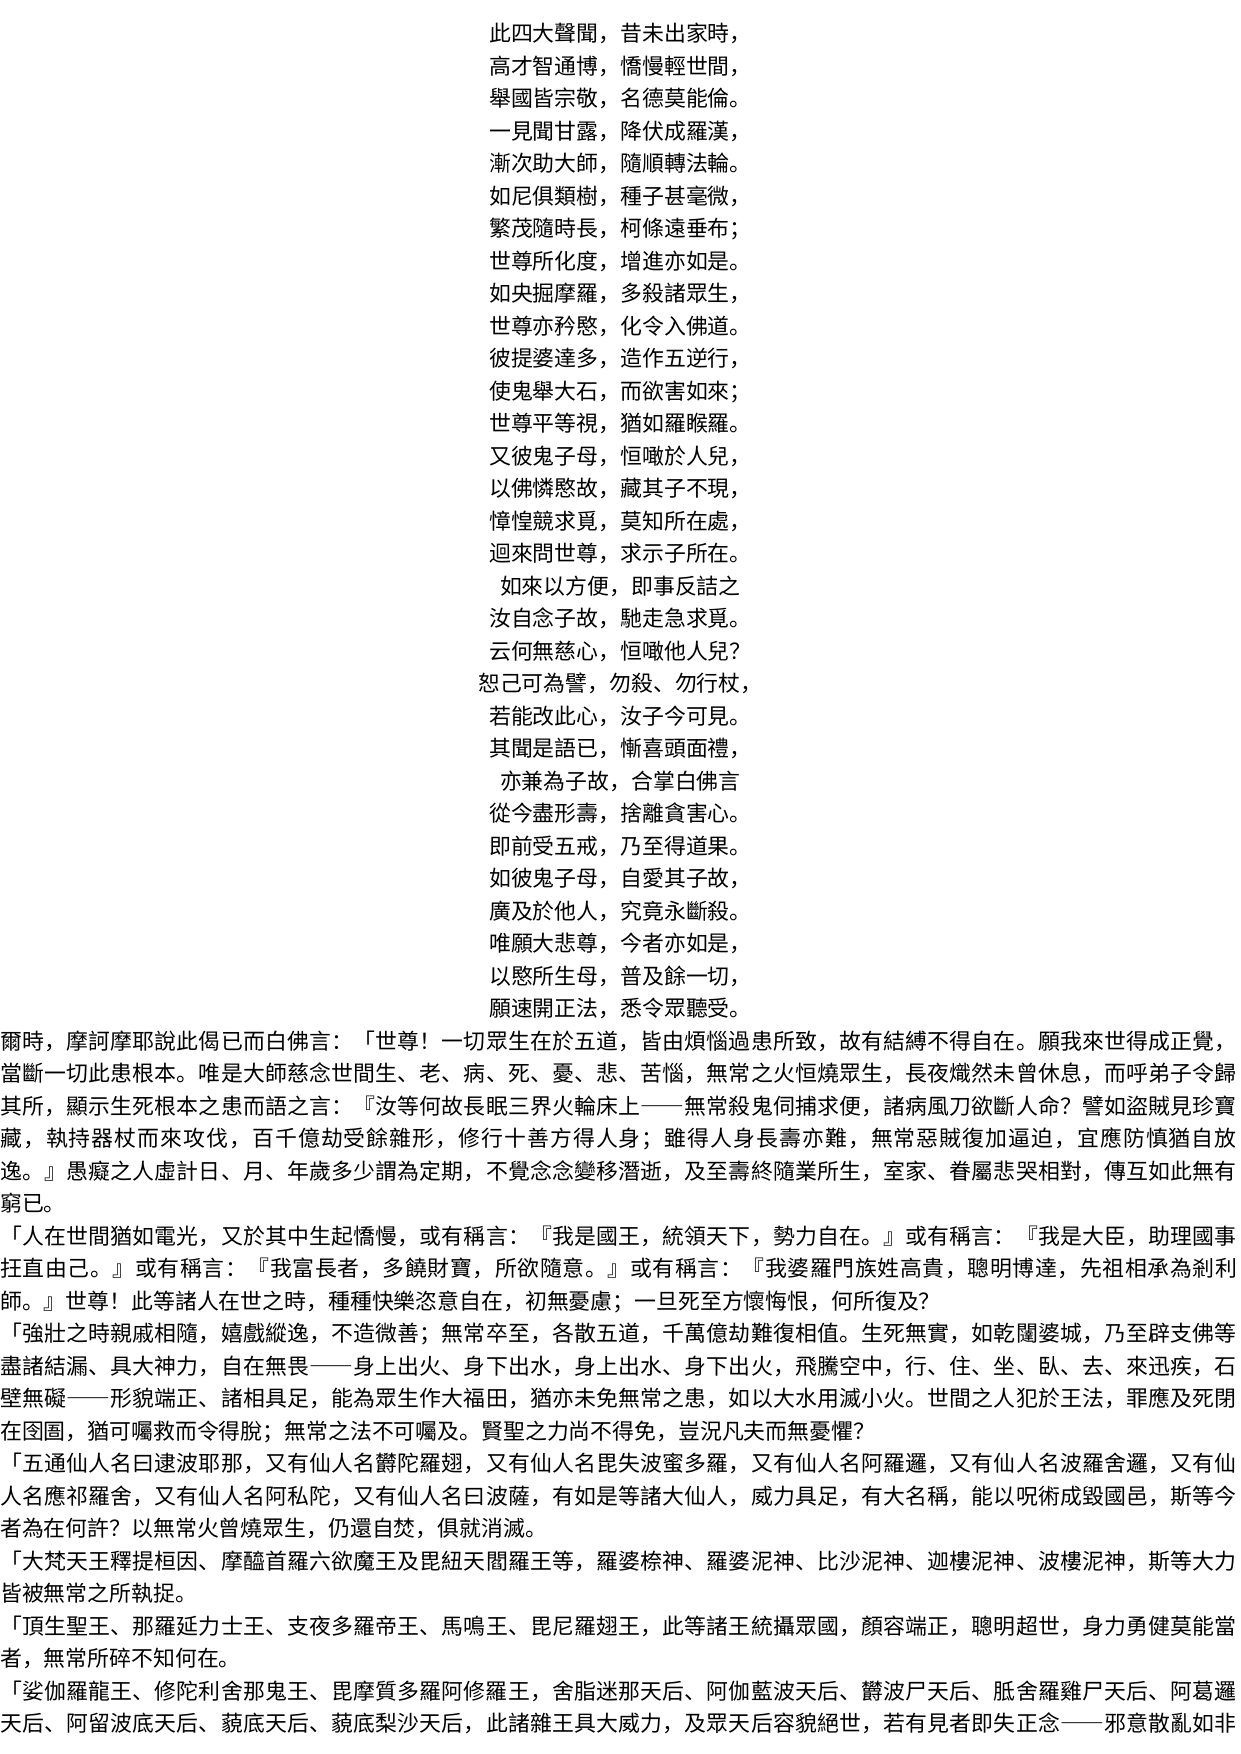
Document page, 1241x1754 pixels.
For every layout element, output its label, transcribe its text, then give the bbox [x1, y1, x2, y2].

text 恕己可為譬，勿殺、勿行杖， [0, 666, 1240, 698]
text 汝自念子故，馳走急求覓。 [0, 601, 1240, 633]
text 一見聞甘露，降伏成羅漢， [0, 113, 1240, 146]
text 「頂生聖王、那羅延力士王、支夜多羅帝王、馬鳴王、毘尼羅翅王，此等諸王統攝眾國，顏容端正，聰明超世，身力勇健莫能當者，無常所碎不知何在。 [0, 1608, 1240, 1673]
text 高才智通博，憍慢輕世間， [0, 48, 1240, 81]
text 廣及於他人，究竟永斷殺。 [0, 893, 1240, 926]
text 漸次助大師，隨順轉法輪。 [0, 146, 1240, 178]
text 其聞是語已，慚喜頭面禮， [0, 731, 1240, 763]
text 願速開正法，悉令眾聽受。 [0, 991, 1240, 1023]
text 從今盡形壽，捨離貪害心。 [0, 796, 1240, 828]
text 世尊亦矜愍，化令入佛道。 [0, 308, 1240, 341]
text 以佛憐愍故，藏其子不現， [0, 471, 1240, 503]
text 如彼鬼子母，自愛其子故， [0, 861, 1240, 893]
text 若能改此心，汝子今可見。 [0, 698, 1240, 731]
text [0, 1673, 1240, 1738]
text 此四大聲聞，昔未出家時， [0, 16, 1240, 48]
text 如尼俱類樹，種子甚毫微， [0, 178, 1240, 211]
text 即前受五戒，乃至得道果。 [0, 828, 1240, 861]
text 以愍所生母，普及餘一切， [0, 958, 1240, 991]
text 世尊平等視，猶如羅睺羅。 [0, 406, 1240, 438]
text 使鬼舉大石，而欲害如來； [0, 373, 1240, 406]
text 又彼鬼子母，恒噉於人兒， [0, 438, 1240, 471]
text 世尊所化度，增進亦如是。 [0, 243, 1240, 276]
text 云何無慈心，恒噉他人兒？ [0, 633, 1240, 666]
text 爾時，摩訶摩耶說此偈已而白佛言：「世尊！一切眾生在於五道，皆由煩惱過患所致，故有結縛不得自在。願我來世得成正覺，當斷一切此患根本。唯是大師慈念世間生、老、病、死、憂、悲、苦惱，無常之火恒燒眾生，長夜熾然未曾休息，而呼弟子令歸其所，顯示生死根本之患而語之言：『汝等何故長眠三界火輪床上——無常殺鬼伺捕求便，諸病風刀欲斷人命？譬如盜賊見珍寶藏，執持器杖而來攻伐，百千億劫受餘雜形，修行十善方得人身；雖得人身長壽亦難，無常惡賊復加逼迫，宜應防慎猶自放逸。』愚癡之人虛計日、月、年歲多少謂為定期，不覺念念變移潛逝，及至壽終隨業所生，室家、眷屬悲哭相對，傳互如此無有窮已。 [0, 1023, 1240, 1218]
text 如來以方便，即事反詰之 [0, 568, 1240, 601]
text 亦兼為子故，合掌白佛言 [0, 763, 1240, 796]
text 慞惶競求覓，莫知所在處， [0, 503, 1240, 536]
text 如央掘摩羅，多殺諸眾生， [0, 276, 1240, 308]
text 「強壯之時親戚相隨，嬉戲縱逸，不造微善；無常卒至，各散五道，千萬億劫難復相值。生死無實，如乾闥婆城，乃至辟支佛等盡諸結漏、具大神力，自在無畏——身上出火、身下出水，身上出水、身下出火，飛騰空中，行、住、坐、臥、去、來迅疾，石壁無礙——形貌端正、諸相具足，能為眾生作大福田，猶亦未免無常之患，如以大水用滅小火。世間之人犯於王法，罪應及死閉在囹圄，猶可囑救而令得脫；無常之法不可囑及。賢聖之力尚不得免，豈況凡夫而無憂懼？ [0, 1316, 1240, 1446]
text 「人在世間猶如電光，又於其中生起憍慢，或有稱言：『我是國王，統領天下，勢力自在。』或有稱言：『我是大臣，助理國事，抂直由己。』或有稱言：『我富長者，多饒財寶，所欲隨意。』或有稱言：『我婆羅門族姓高貴，聰明博達，先祖相承為剎利師。』世尊！此等諸人在世之時，種種快樂恣意自在，初無憂慮；一旦死至方懷悔恨，何所復及？ [0, 1218, 1240, 1316]
text 「五通仙人名曰逮波耶那，又有仙人名欝陀羅翅，又有仙人名毘失波蜜多羅，又有仙人名阿羅邏，又有仙人名波羅舍邏，又有仙人名應祁羅舍，又有仙人名阿私陀，又有仙人名曰波薩，有如是等諸大仙人，威力具足，有大名稱，能以呪術成毀國邑，斯等今者為在何許？以無常火曾燒眾生，仍還自焚，俱就消滅。 [0, 1446, 1240, 1543]
text 繁茂隨時長，柯條遠垂布； [0, 211, 1240, 243]
text 舉國皆宗敬，名德莫能倫。 [0, 81, 1240, 113]
text 「大梵天王釋提桓因、摩醯首羅六欲魔王及毘紐天閻羅王等，羅婆㮈神、羅婆泥神、比沙泥神、迦樓泥神、波樓泥神，斯等大力皆被無常之所執捉。 [0, 1543, 1240, 1608]
text 迴來問世尊，求示子所在。 [0, 536, 1240, 568]
text 彼提婆達多，造作五逆行， [0, 341, 1240, 373]
text 唯願大悲尊，今者亦如是， [0, 926, 1240, 958]
